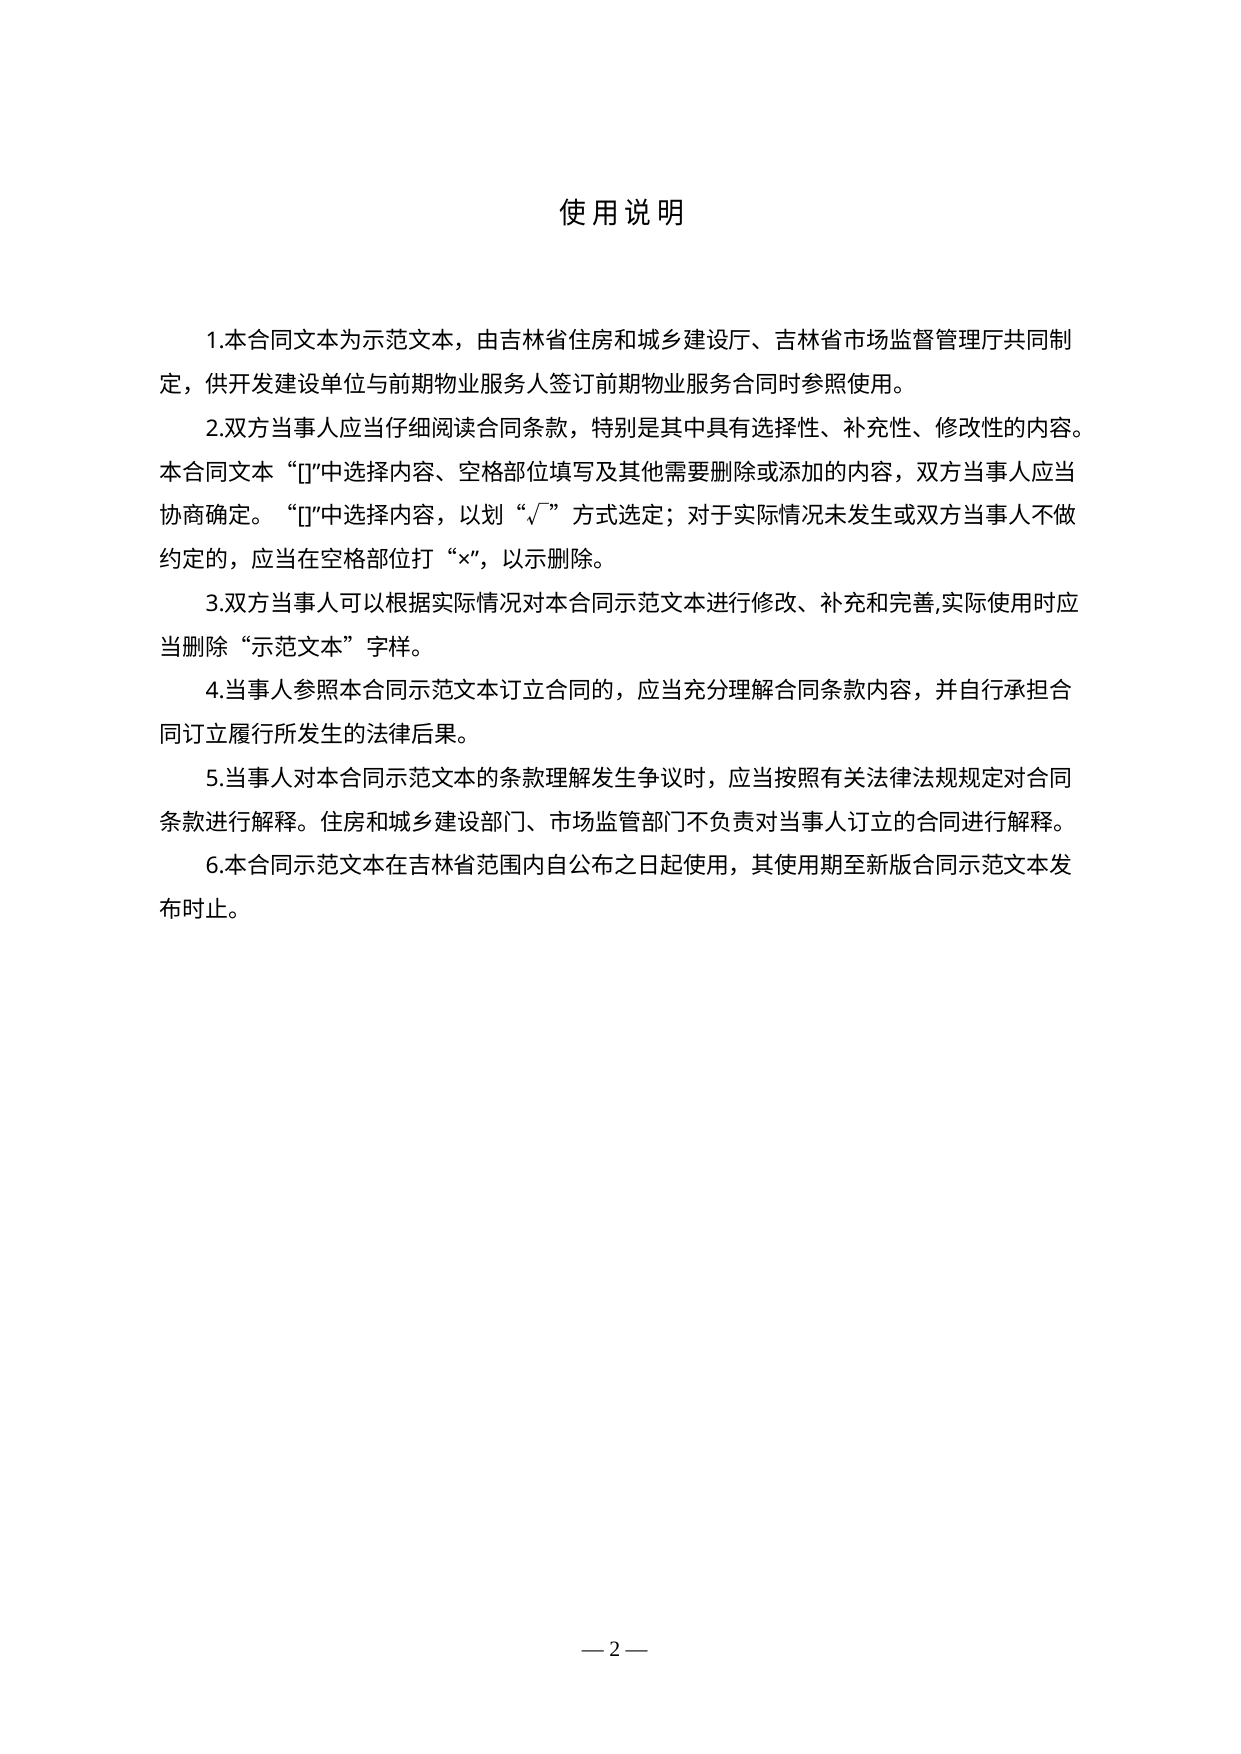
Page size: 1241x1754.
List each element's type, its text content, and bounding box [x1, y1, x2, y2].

text 1.本合同文本为示范文本，由吉林省住房和城乡建设厅、吉林省市场监督管理厅共同制定，供开发建设单位与前期物业服务人签订前期物业服务合同时参照使用。 [159, 314, 1081, 401]
text 3.双方当事人可以根据实际情况对本合同示范文本进行修改、补充和完善,实际使用时应当删除“示范文本”字样。 [159, 576, 1081, 664]
text 2.双方当事人应当仔细阅读合同条款，特别是其中具有选择性、补充性、修改性的内容。本合同文本“[]”中选择内容、空格部位填写及其他需要删除或添加的内容，双方当事人应当协商确定。“[]”中选择内容，以划“√”方式选定；对于实际情况未发生或双方当事人不做约定的，应当在空格部位打“×”，以示删除。 [159, 401, 1081, 576]
text 4.当事人参照本合同示范文本订立合同的，应当充分理解合同条款内容，并自行承担合同订立履行所发生的法律后果。 [159, 664, 1081, 751]
text 使 用 说 明 [162, 177, 1081, 236]
text 6.本合同示范文本在吉林省范围内自公布之日起使用，其使用期至新版合同示范文本发布时止。 [159, 839, 1081, 926]
text 5.当事人对本合同示范文本的条款理解发生争议时，应当按照有关法律法规规定对合同条款进行解释。住房和城乡建设部门、市场监管部门不负责对当事人订立的合同进行解释。 [159, 751, 1081, 839]
